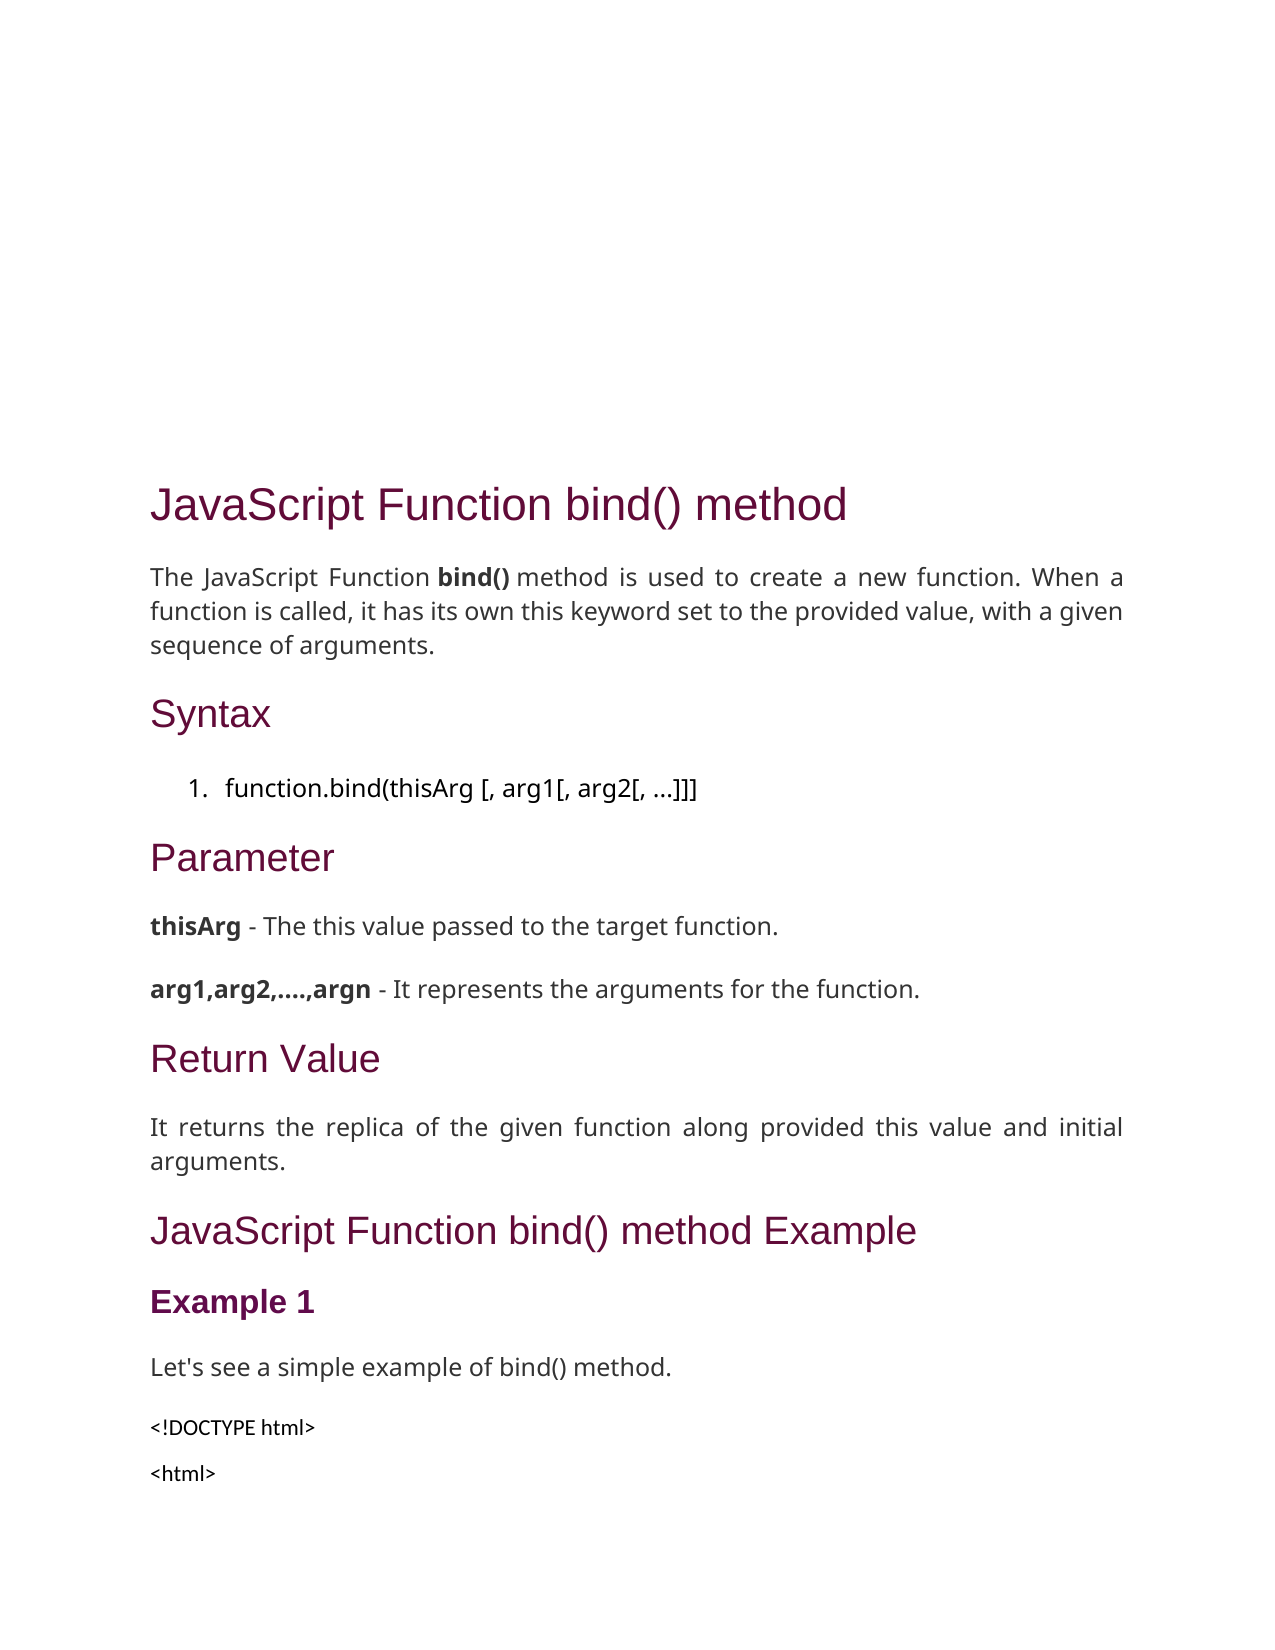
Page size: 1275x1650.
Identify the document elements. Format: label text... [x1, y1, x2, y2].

text Return Value [150, 1035, 1125, 1081]
text <html> [150, 1459, 1125, 1488]
text arg1,arg2,....,argn - It represents the arguments for the function. [150, 972, 1125, 1006]
text Let's see a simple example of bind() method. [150, 1349, 1125, 1383]
text <!DOCTYPE html> [150, 1413, 1125, 1441]
text The JavaScript Function bind() method is used to create a new function. When a function is called, it has its own this keyword set to the provided value, with a given sequence of arguments. [150, 559, 1125, 662]
subtitle JavaScript Function bind() method Example [150, 1207, 1125, 1253]
text thisArg - The this value passed to the target function. [150, 908, 1125, 943]
list function.bind(thisArg [, arg1[, arg2[, ...]]] [187, 766, 1125, 804]
text Syntax [150, 691, 1125, 736]
subtitle Example 1 [150, 1282, 1125, 1320]
text JavaScript Function bind() method [150, 477, 1125, 530]
text It returns the replica of the given function along provided this value and initial arguments. [150, 1110, 1125, 1178]
text Parameter [150, 834, 1125, 879]
